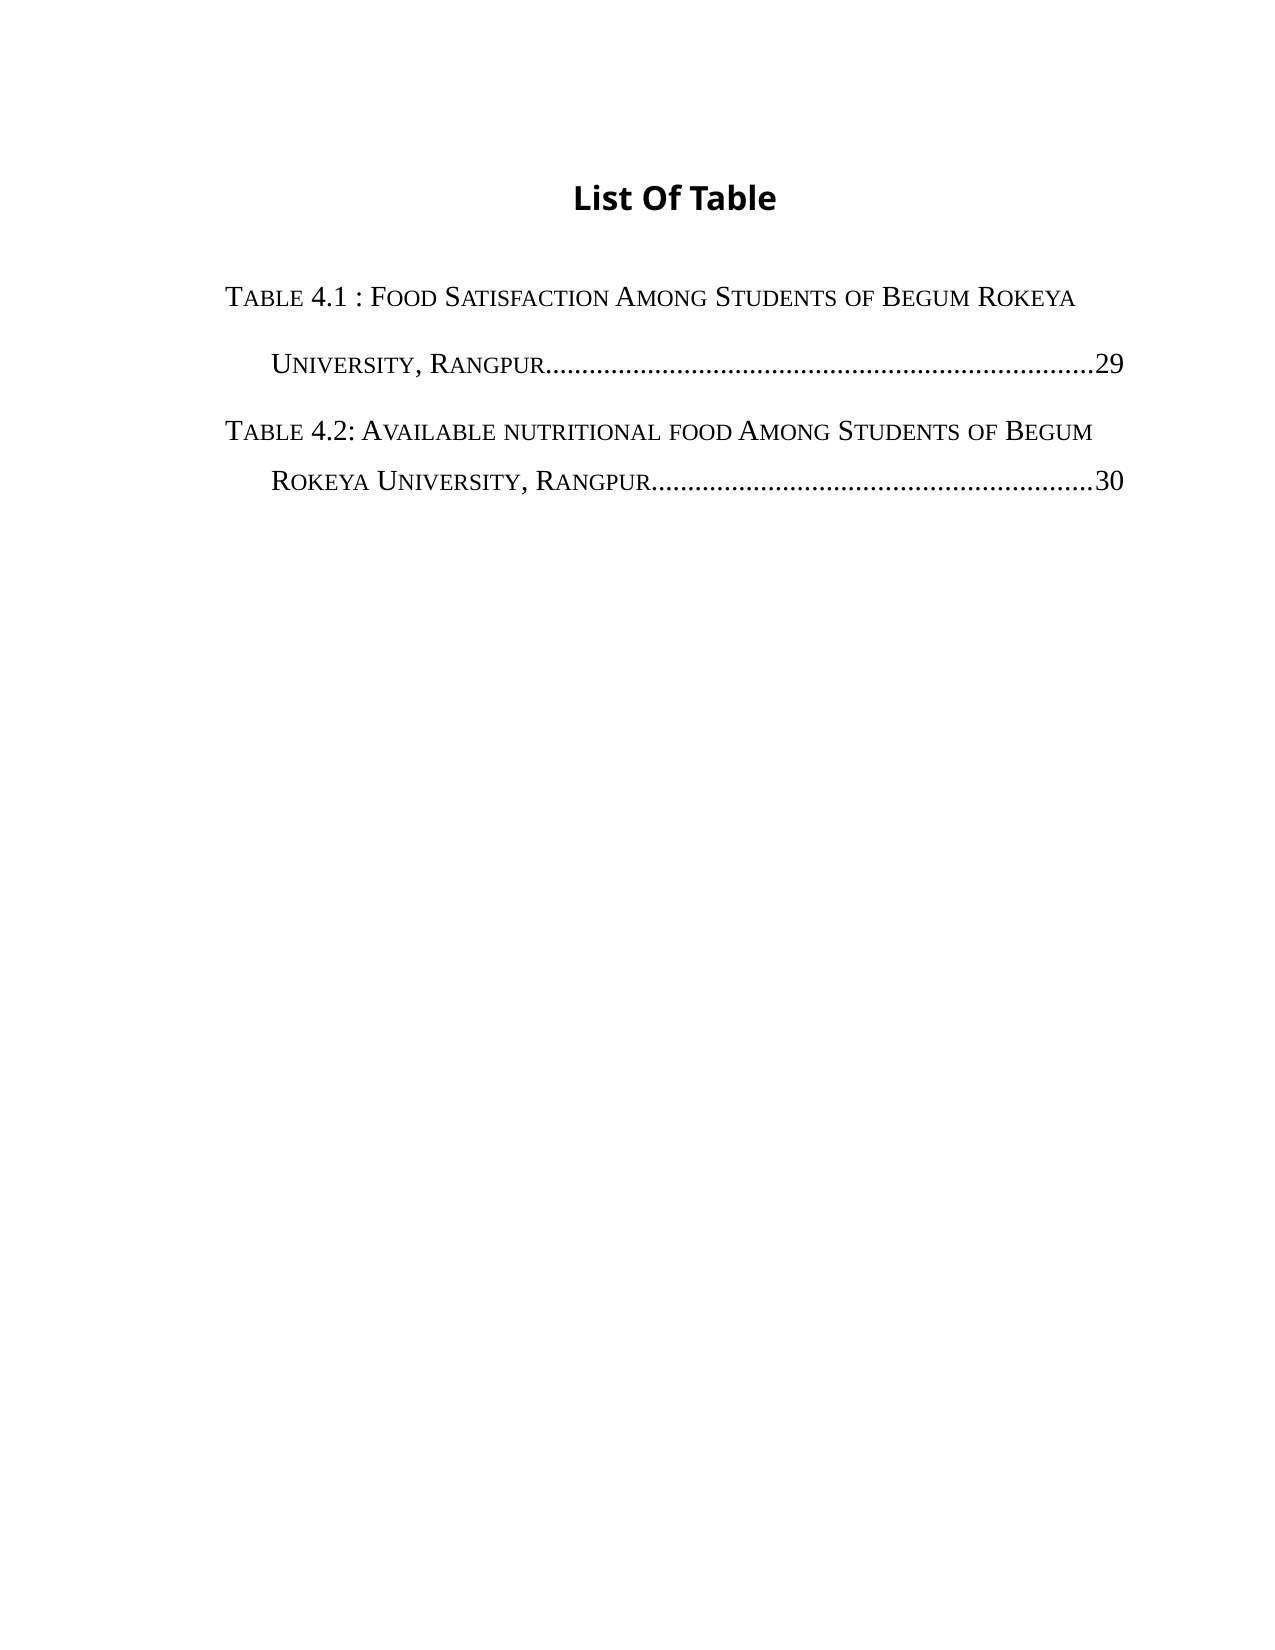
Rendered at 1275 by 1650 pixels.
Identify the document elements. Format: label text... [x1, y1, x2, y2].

text Table 4.2: Available nutritional food Among Students of Begum Rokeya University, Rangpur 30 [225, 413, 1125, 497]
text Table 4.1 : Food Satisfaction Among Students of Begum Rokeya University, Rangpur 29 [225, 279, 1125, 380]
subtitle List Of Table [225, 175, 1125, 220]
